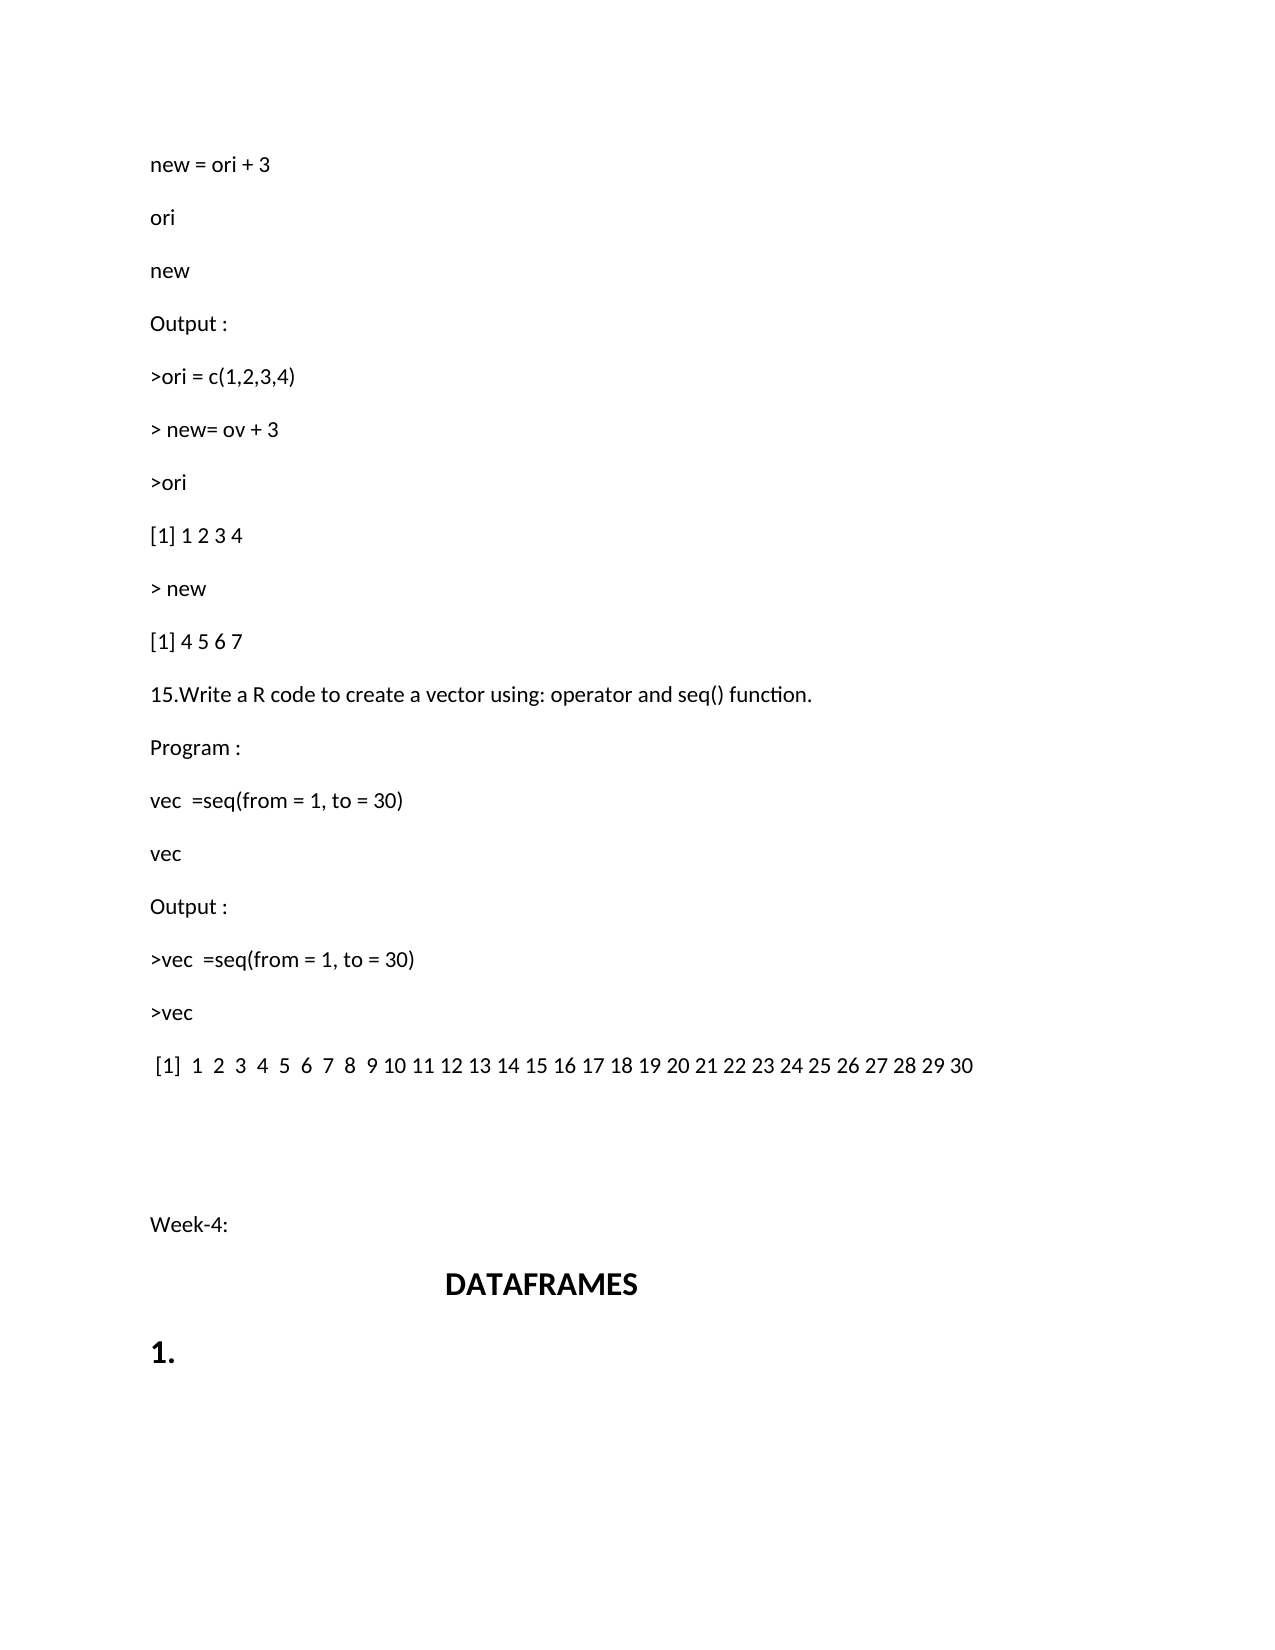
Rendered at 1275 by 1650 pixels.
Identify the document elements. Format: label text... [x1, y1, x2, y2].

text > new [150, 574, 1125, 602]
text vec =seq(from = 1, to = 30) [150, 786, 1125, 814]
text Output : [150, 309, 1125, 337]
text Program : [150, 733, 1125, 761]
text >ori [150, 468, 1125, 496]
text [1] 1 2 3 4 5 6 7 8 9 10 11 12 13 14 15 16 17 18 19 20 21 22 23 24 25 26 27 28 29 30 [150, 1051, 1125, 1079]
text new [150, 256, 1125, 284]
text [1] 1 2 3 4 [150, 521, 1125, 549]
text ori [150, 203, 1125, 231]
text vec [150, 839, 1125, 867]
text 1. [150, 1331, 1125, 1372]
text Week-4: [150, 1210, 1125, 1238]
text Output : [150, 892, 1125, 920]
text >vec [150, 998, 1125, 1026]
text > new= ov + 3 [150, 415, 1125, 443]
text DATAFRAMES [150, 1263, 1125, 1304]
text >ori = c(1,2,3,4) [150, 362, 1125, 390]
text new = ori + 3 [150, 150, 1125, 178]
text >vec =seq(from = 1, to = 30) [150, 945, 1125, 973]
text 15.Write a R code to create a vector using: operator and seq() function. [150, 680, 1125, 708]
text [1] 4 5 6 7 [150, 627, 1125, 655]
